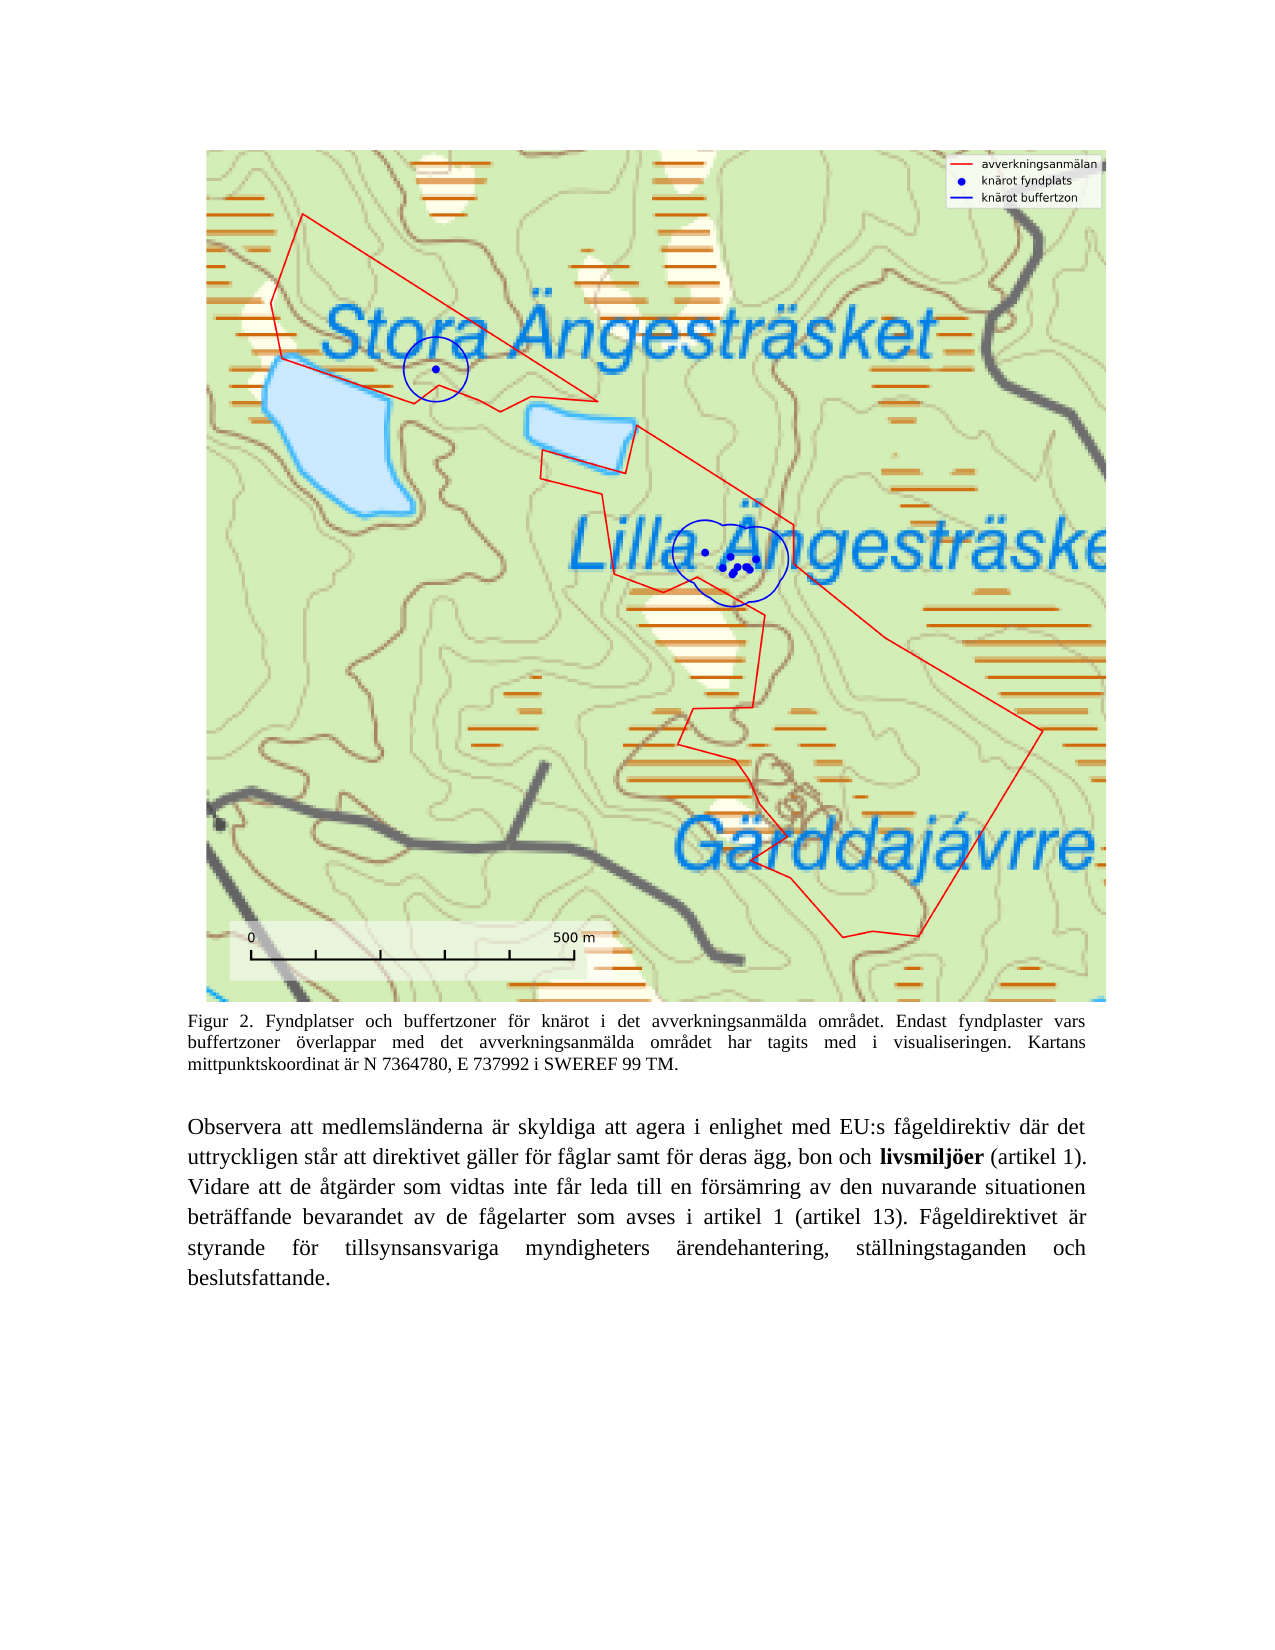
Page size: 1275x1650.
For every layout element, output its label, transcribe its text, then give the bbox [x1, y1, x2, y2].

text Observera att medlemsländerna är skyldiga att agera i enlighet med EU:s fågeldirektiv där det uttryckligen står att direktivet gäller för fåglar samt för deras ägg, bon och livsmiljöer (artikel 1). Vidare att de åtgärder som vidtas inte får leda till en försämring av den nuvarande situationen beträffande bevarandet av de fågelarter som avses i artikel 1 (artikel 13). Fågeldirektivet är styrande för tillsynsansvariga myndigheters ärendehantering, ställningstaganden och beslutsfattande. [187, 1082, 1087, 1290]
text Figur 2. Fyndplatser och buffertzoner för knärot i det avverkningsanmälda området. Endast fyndplaster vars buffertzoner överlappar med det avverkningsanmälda området har tagits med i visualiseringen. Kartans mittpunktskoordinat är N 7364780, E 737992 i SWEREF 99 TM. [187, 1009, 1087, 1074]
picture [206, 150, 1107, 1002]
